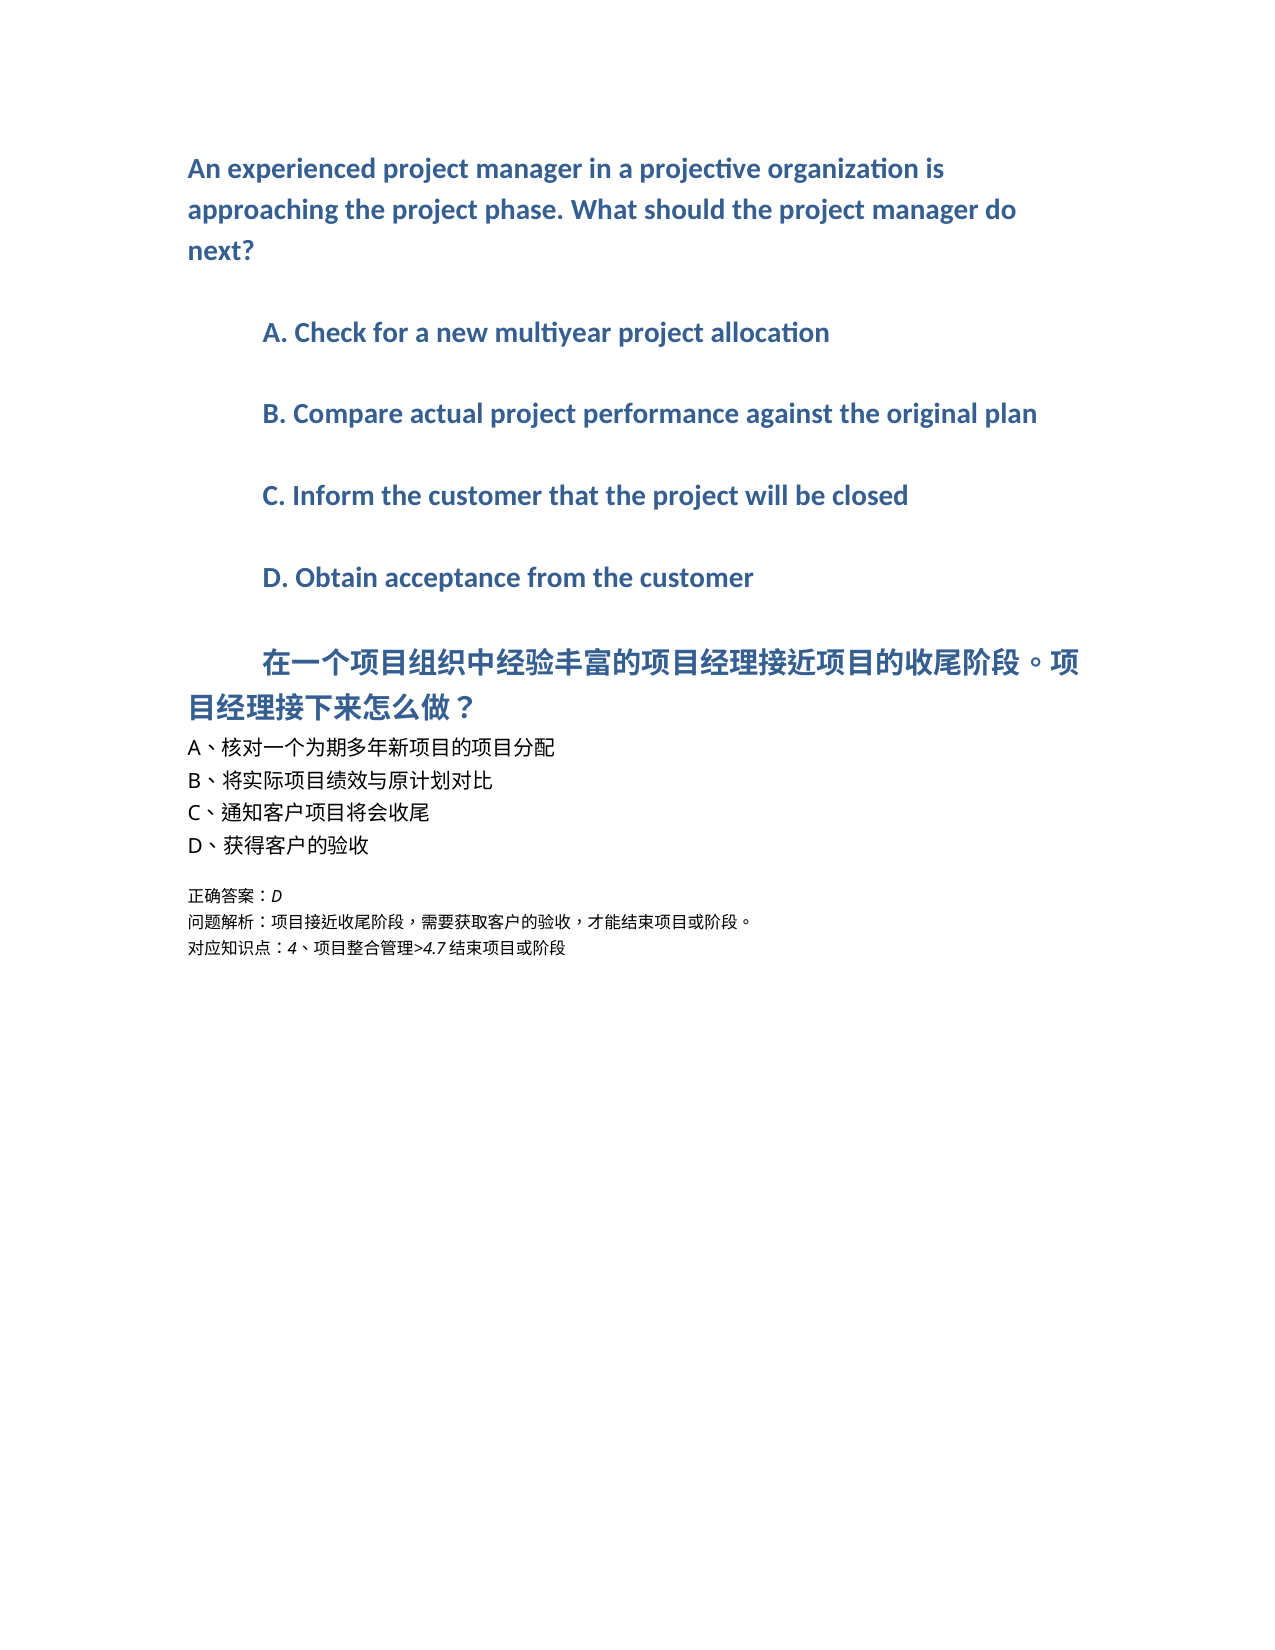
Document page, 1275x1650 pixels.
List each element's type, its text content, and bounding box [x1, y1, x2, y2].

subtitle An experienced project manager in a projective organization is approaching the project phase. What should the project manager do next? A. Check for a new multiyear project allocation B. Compare actual project performance against the original plan C. Inform the customer that the project will be closed D. Obtain acceptance from the customer 在一个项目组织中经验丰富的项目经理接近项目的收尾阶段。项目经理接下来怎么做？ [187, 150, 1087, 727]
text 正确答案：D 问题解析：项目接近收尾阶段，需要获取客户的验收，才能结束项目或阶段。 对应知识点：4、项目整合管理>4.7结束项目或阶段 [187, 884, 1087, 959]
text A、核对一个为期多年新项目的项目分配 B、将实际项目绩效与原计划对比 C、通知客户项目将会收尾 D、获得客户的验收 [187, 733, 1087, 859]
